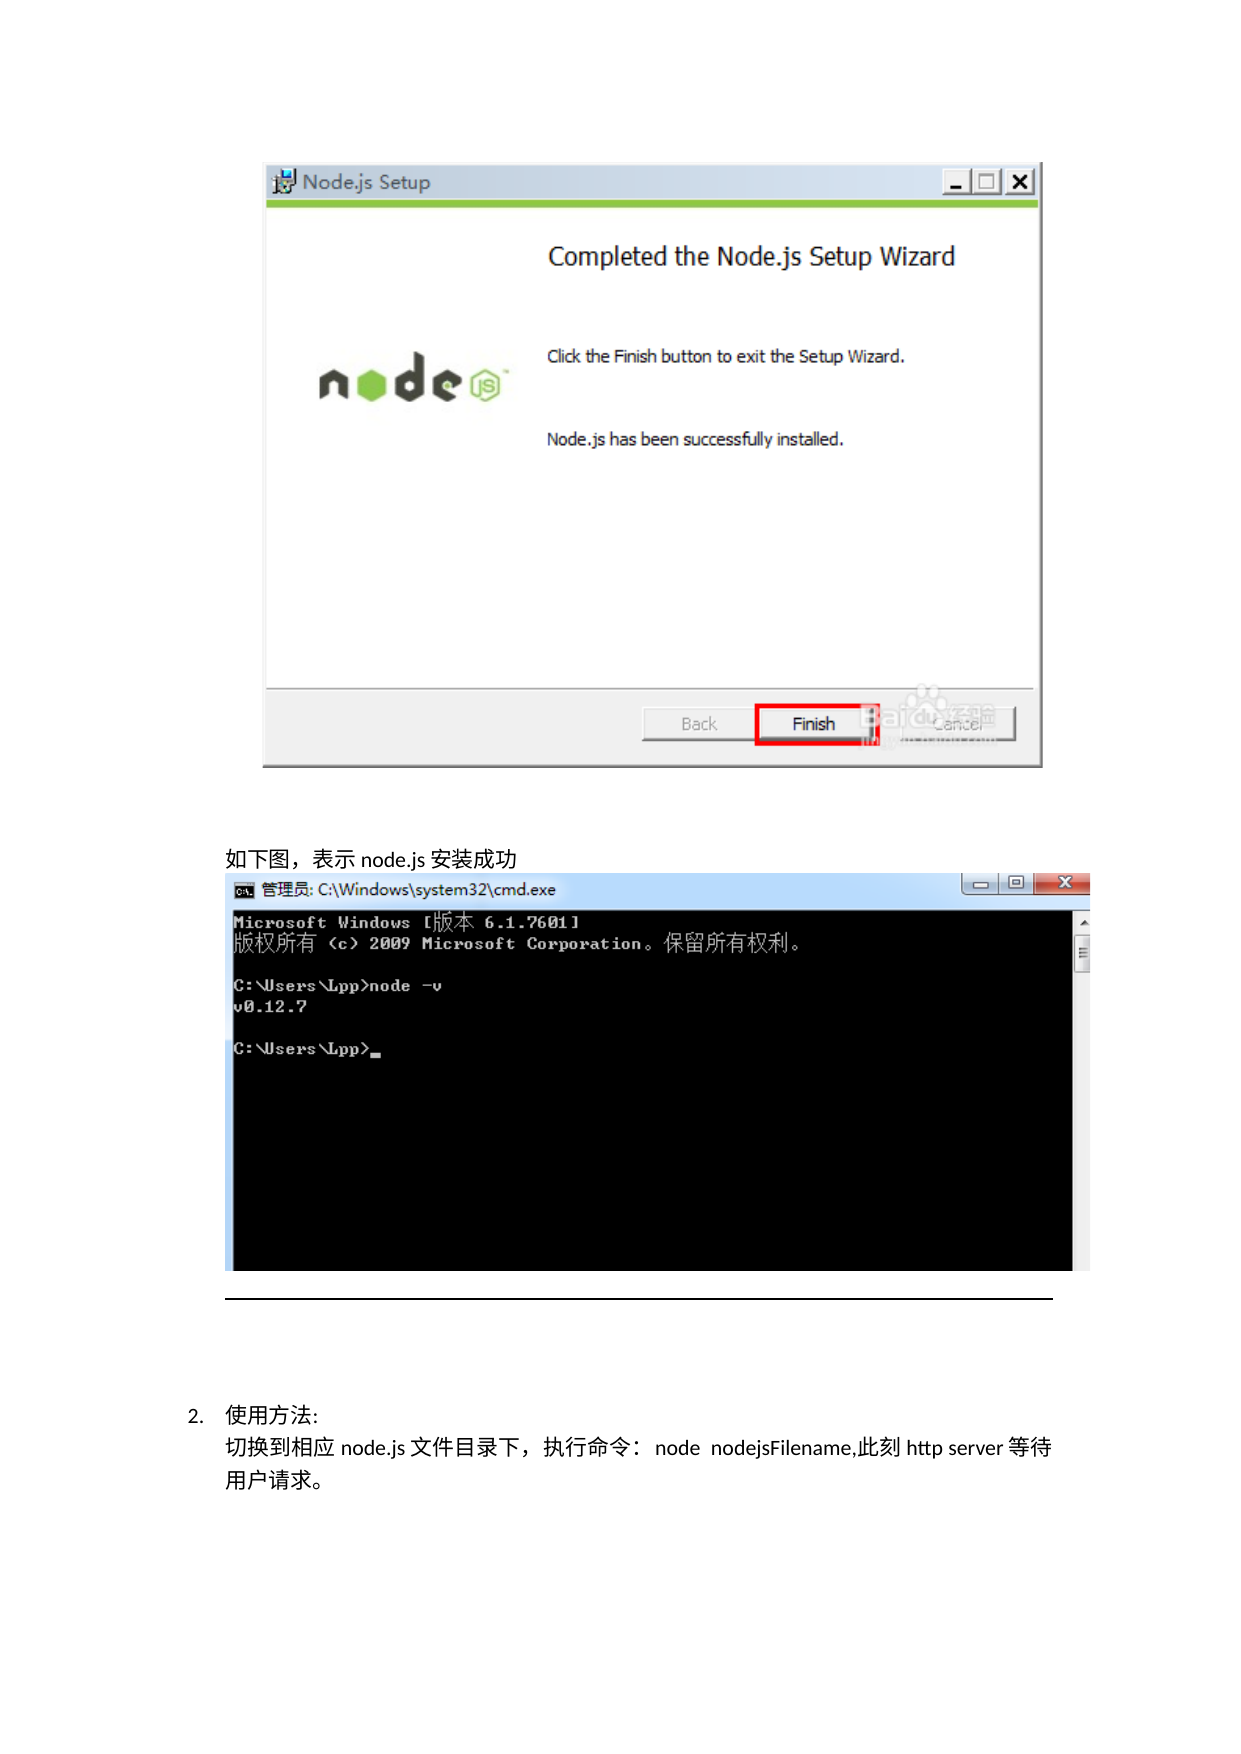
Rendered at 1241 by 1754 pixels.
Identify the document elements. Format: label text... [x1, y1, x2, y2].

picture [225, 873, 1091, 1271]
list 如下图，表示node.js安装成功 [225, 841, 1053, 873]
list 使用方法: [187, 1397, 1053, 1430]
picture [262, 162, 1043, 768]
list 切换到相应node.js文件目录下，执行命令：node nodejsFilename,此刻http server等待用户请求。 [225, 1430, 1053, 1495]
